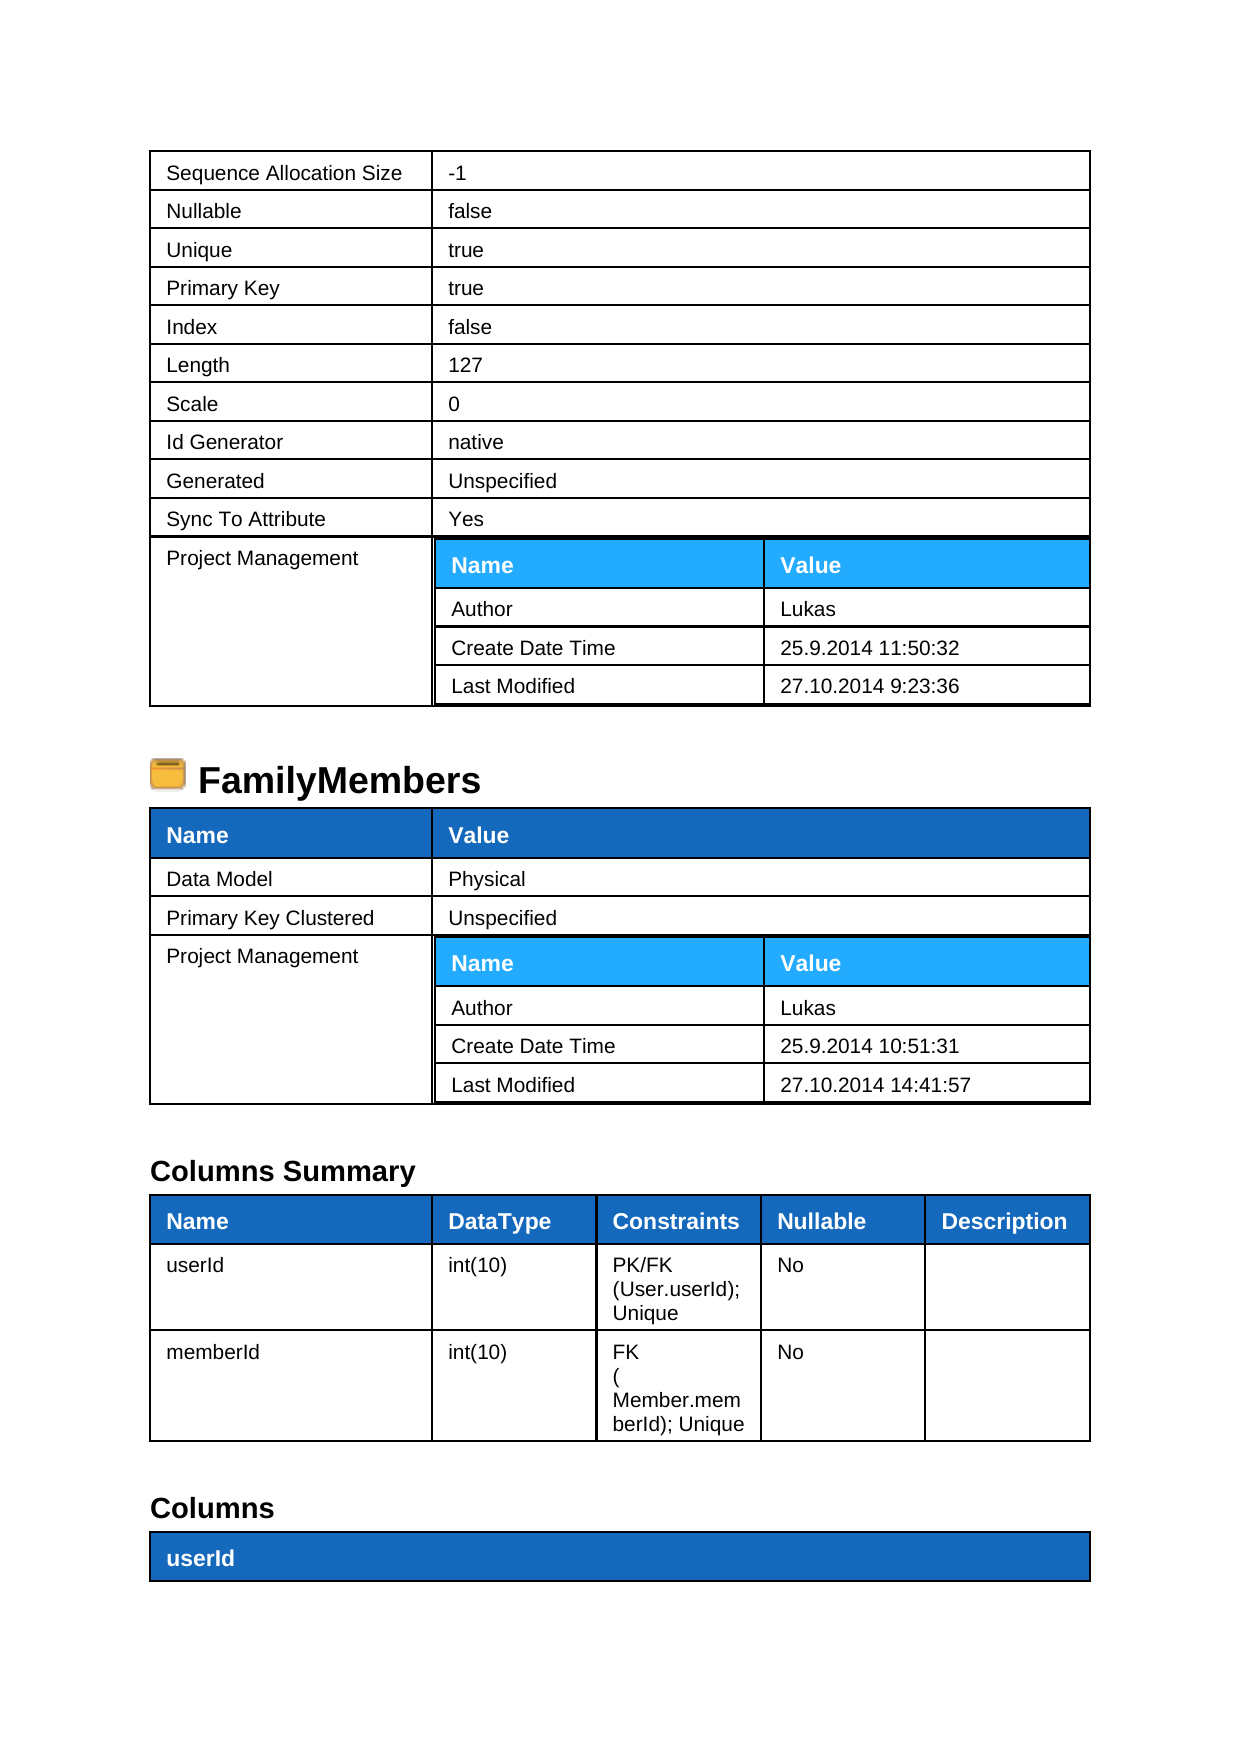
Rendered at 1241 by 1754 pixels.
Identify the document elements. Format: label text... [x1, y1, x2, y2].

table_cell [436, 666, 763, 703]
table_cell Unspecified [433, 897, 1089, 934]
table_cell [436, 1064, 763, 1101]
table_cell [765, 628, 1089, 664]
table_cell int(10) [433, 1245, 595, 1329]
table_cell memberId [151, 1331, 431, 1440]
table_cell Sync To Attribute [151, 499, 431, 535]
table_cell userId [151, 1245, 431, 1329]
table_cell Primary Key Clustered [151, 897, 431, 934]
table_cell FK (Member.memberId); Unique [598, 1331, 760, 1440]
table_cell [765, 1064, 1089, 1101]
table_cell Data Model [151, 859, 431, 895]
table_header Value [433, 809, 1089, 857]
table_cell [436, 987, 763, 1024]
subtitle Columns [150, 1491, 1090, 1524]
table_cell 0 [433, 383, 1089, 420]
table_cell int(10) [433, 1331, 595, 1440]
picture [150, 755, 188, 794]
table_cell [765, 666, 1089, 703]
table_header Constraints [598, 1196, 760, 1243]
table_cell false [433, 191, 1089, 227]
table_cell [765, 589, 1089, 625]
table_cell Nullable [151, 191, 431, 227]
table_cell Index [151, 306, 431, 343]
table_cell No [762, 1245, 924, 1329]
table_header Name [151, 809, 431, 857]
table_cell Project Management [151, 538, 431, 704]
table_cell [436, 589, 763, 625]
table_cell PK/FK (User.userId); Unique [598, 1245, 760, 1329]
table_header Description [926, 1196, 1089, 1243]
table_cell No [762, 1331, 924, 1440]
table_cell Project Management [151, 936, 431, 1103]
table_cell [926, 1331, 1089, 1440]
table_header userId [151, 1533, 1089, 1580]
table_cell [926, 1245, 1089, 1329]
table_cell Unique [151, 229, 431, 266]
subtitle Columns Summary [150, 1154, 1090, 1187]
table_cell 127 [433, 345, 1089, 381]
table_header Name [151, 1196, 431, 1243]
table_cell -1 [433, 152, 1089, 188]
table_header DataType [433, 1196, 595, 1243]
table_cell [436, 1026, 763, 1062]
table_cell false [433, 306, 1089, 343]
table_cell [765, 987, 1089, 1024]
table_cell Primary Key [151, 268, 431, 304]
table_cell true [433, 268, 1089, 304]
table_cell [765, 1026, 1089, 1062]
table_cell native [433, 422, 1089, 458]
table_cell Physical [433, 859, 1089, 895]
table_cell Sequence Allocation Size [151, 152, 431, 188]
table_cell Yes [433, 499, 1089, 535]
subtitle FamilyMembers [150, 756, 1090, 801]
table_header Nullable [762, 1196, 924, 1243]
table_cell true [433, 229, 1089, 266]
table_cell Generated [151, 460, 431, 497]
table_cell Unspecified [433, 460, 1089, 497]
table_cell Id Generator [151, 422, 431, 458]
table_cell [436, 628, 763, 664]
table_cell Length [151, 345, 431, 381]
table_cell Scale [151, 383, 431, 420]
